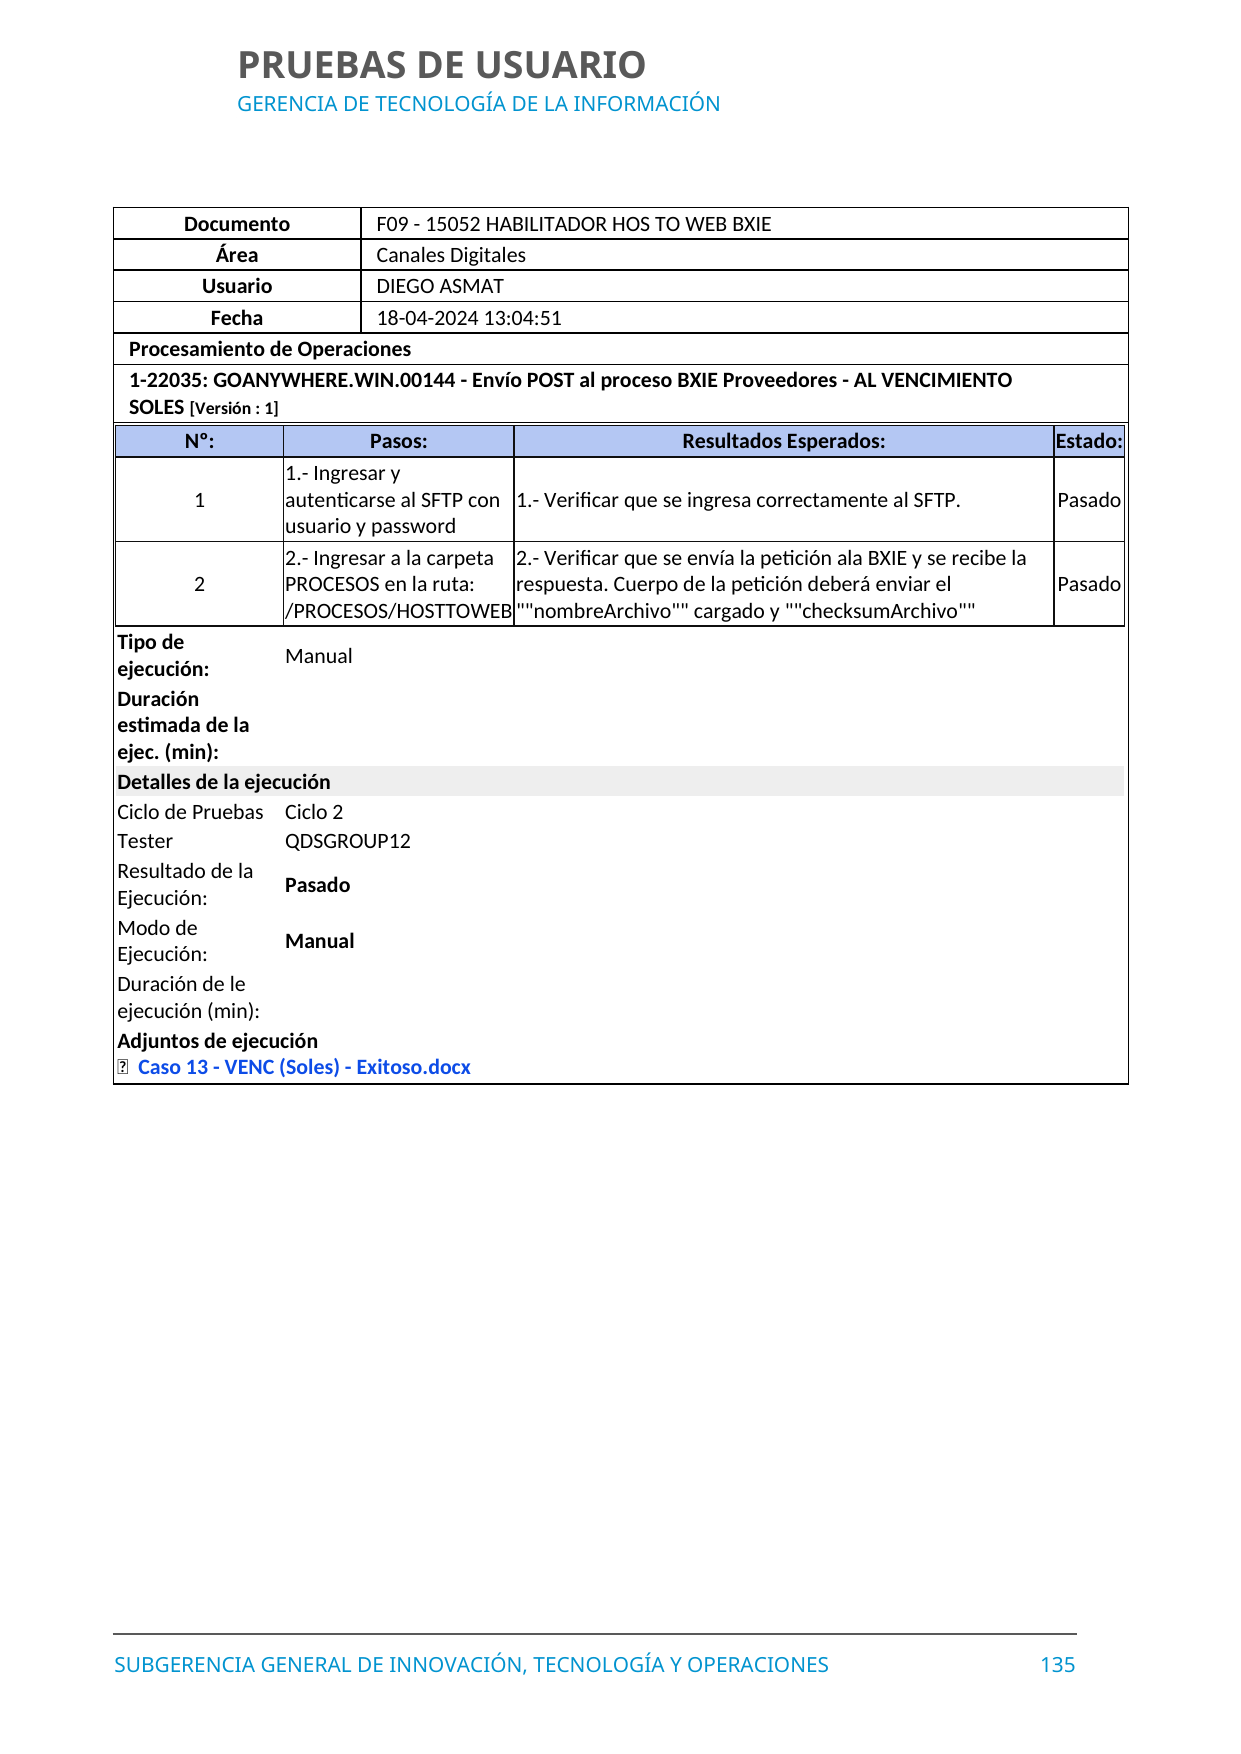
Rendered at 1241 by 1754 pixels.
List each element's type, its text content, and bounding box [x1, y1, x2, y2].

table_cell DIEGO ASMAT [362, 271, 1128, 301]
table_cell [114, 423, 1128, 1083]
table_cell Usuario [114, 271, 360, 301]
table_cell Fecha [114, 302, 360, 332]
table_cell 18-04-2024 13:04:51 [362, 302, 1128, 332]
table_cell Canales Digitales [362, 240, 1128, 269]
table_header F09 - 15052 HABILITADOR HOS TO WEB BXIE [362, 208, 1128, 238]
table_cell Procesamiento de Operaciones [114, 334, 1128, 363]
table_cell 1-22035: GOANYWHERE.WIN.00144 - Envío POST al proceso BXIE Proveedores - AL VENCIMIENTO SOLES [Versión : 1] [114, 365, 1128, 421]
table_cell Área [114, 240, 360, 269]
table_header Documento [114, 208, 360, 238]
